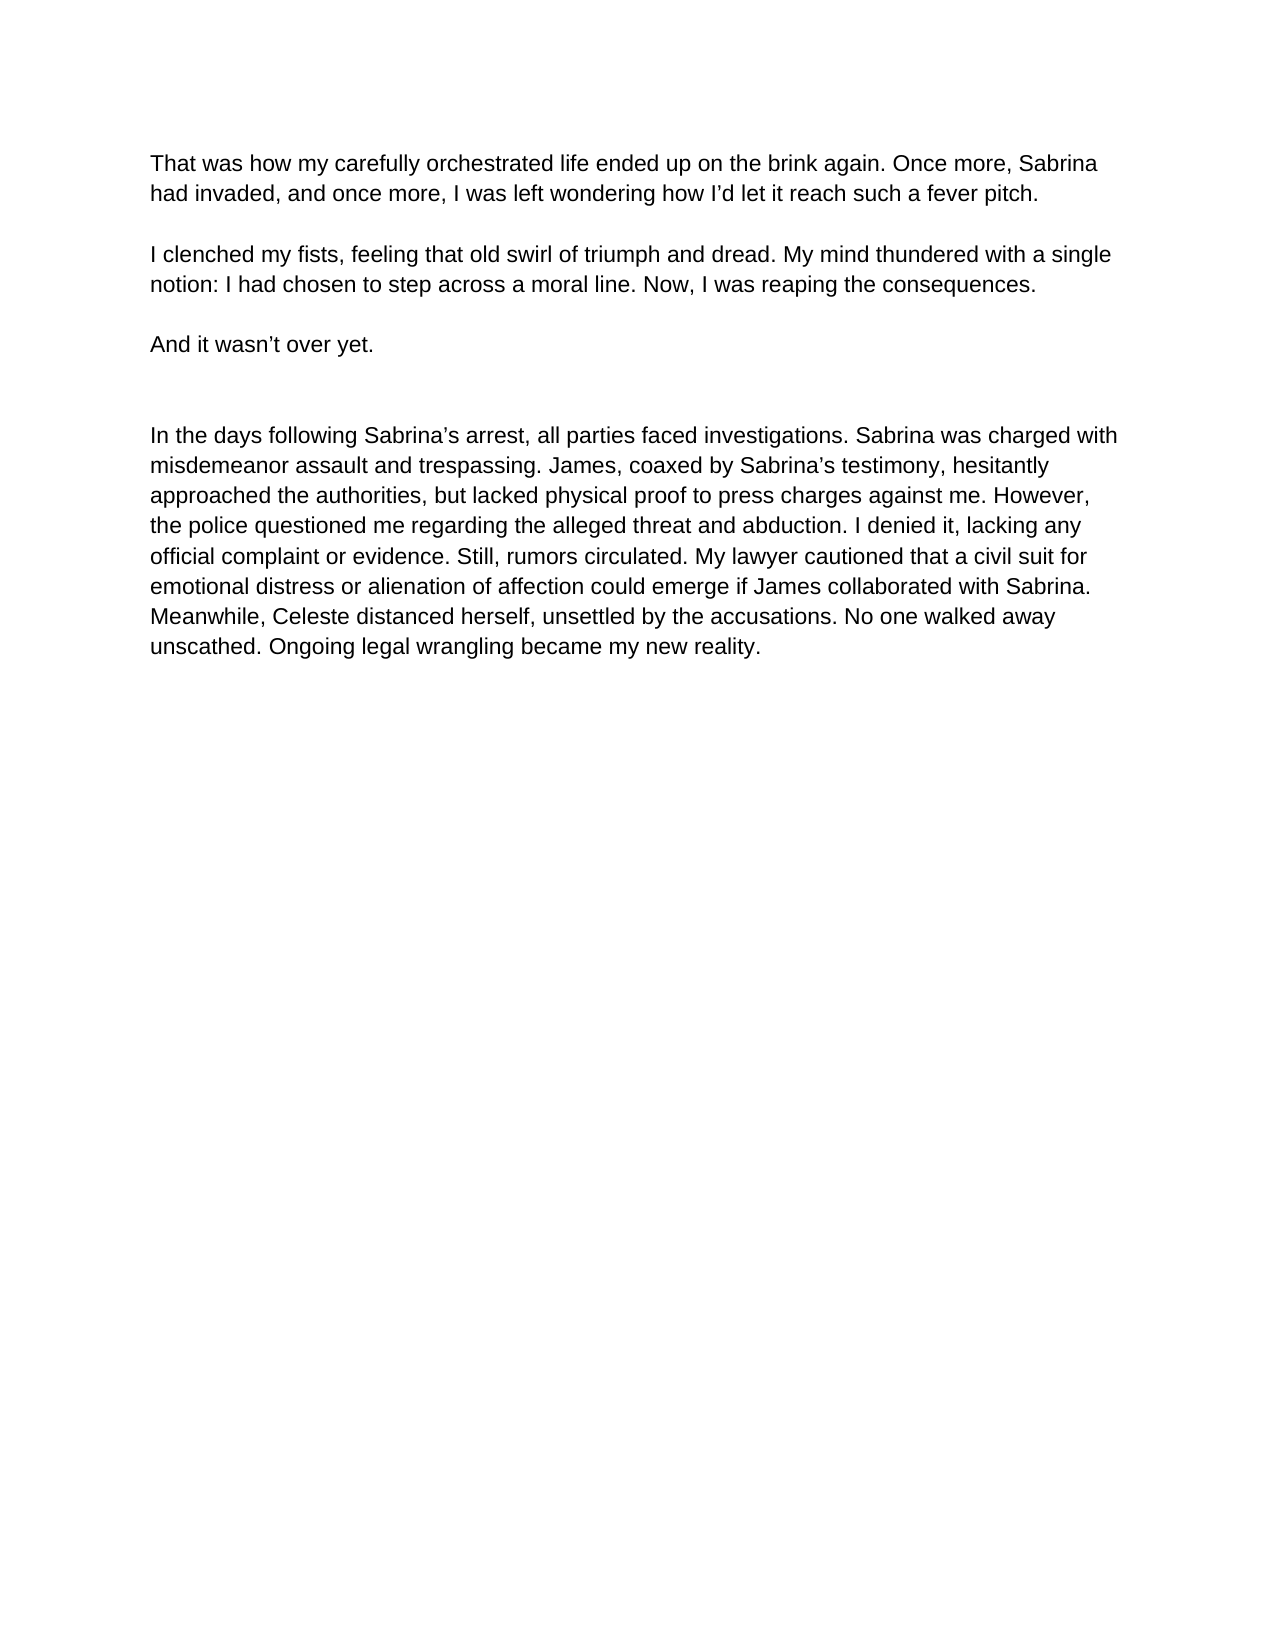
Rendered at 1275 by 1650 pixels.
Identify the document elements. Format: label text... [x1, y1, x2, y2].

text And it wasn’t over yet. [150, 331, 1125, 358]
text In the days following Sabrina’s arrest, all parties faced investigations. Sabrina was charged with misdemeanor assault and trespassing. James, coaxed by Sabrina’s testimony, hesitantly approached the authorities, but lacked physical proof to press charges against me. However, the police questioned me regarding the alleged threat and abduction. I denied it, lacking any official complaint or evidence. Still, rumors circulated. My lawyer cautioned that a civil suit for emotional distress or alienation of affection could emerge if James collaborated with Sabrina. Meanwhile, Celeste distanced herself, unsettled by the accusations. No one walked away unscathed. Ongoing legal wrangling became my new reality. [150, 422, 1125, 660]
text That was how my carefully orchestrated life ended up on the brink again. Once more, Sabrina had invaded, and once more, I was left wondering how I’d let it reach such a fever pitch. [150, 150, 1125, 207]
text I clenched my fists, feeling that old swirl of triumph and dread. My mind thundered with a single notion: I had chosen to step across a moral line. Now, I was reaping the consequences. [150, 241, 1125, 297]
